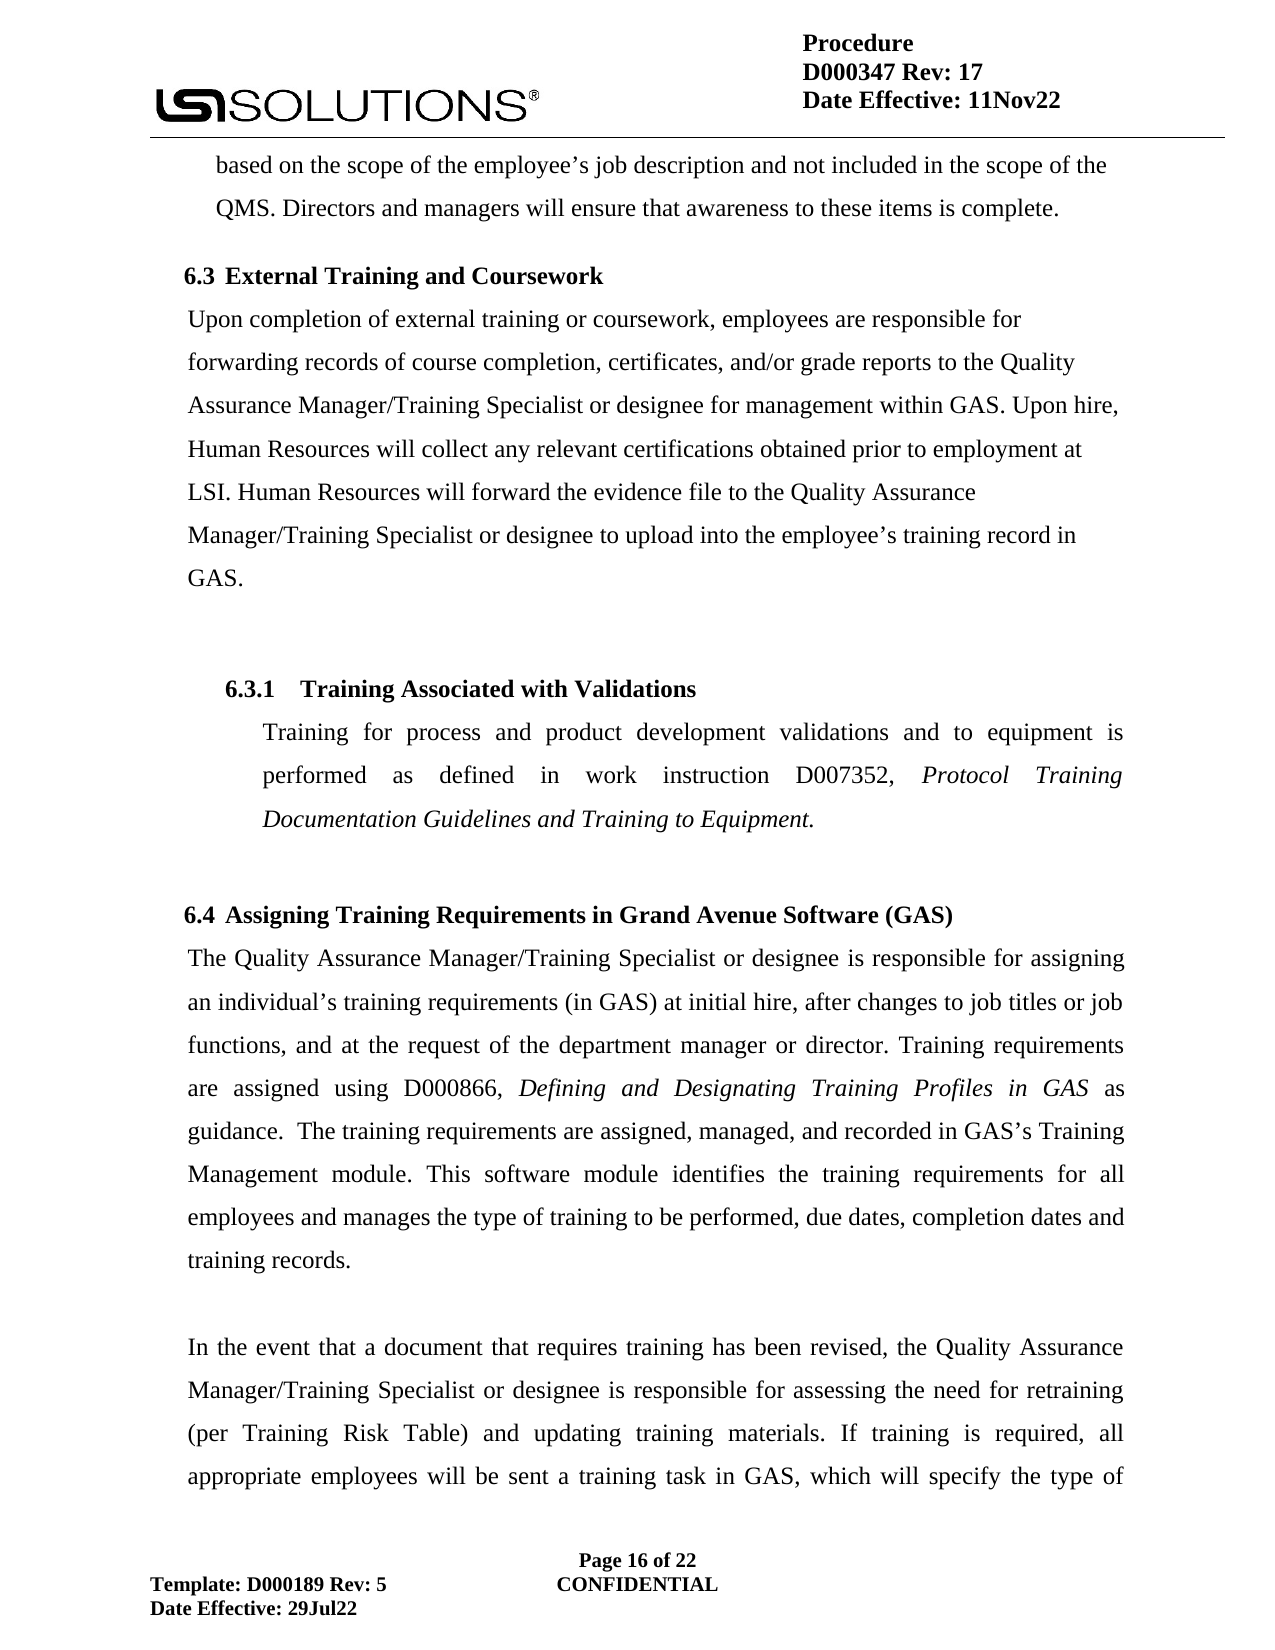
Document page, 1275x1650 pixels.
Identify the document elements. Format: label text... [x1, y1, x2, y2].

picture [150, 87, 545, 124]
text Training for process and product development validations and to equipment is performed as defined in work instruction D007352, Protocol Training Documentation Guidelines and Training to Equipment. [262, 717, 1125, 832]
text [187, 1332, 1125, 1490]
subtitle Training Associated with Validations [225, 674, 1125, 703]
text The Quality Assurance Manager/Training Specialist or designee is responsible for assigning an individual’s training requirements (in GAS) at initial hire, after changes to job titles or job functions, and at the request of the department manager or director. Training requirements are assigned using D000866, Defining and Designating Training Profiles in GAS as guidance. The training requirements are assigned, managed, and recorded in GAS’s Training Management module. This software module identifies the training requirements for all employees and manages the type of training to be performed, due dates, completion dates and training records. [187, 943, 1125, 1274]
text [216, 150, 1125, 222]
subtitle Assigning Training Requirements in Grand Avenue Software (GAS) [184, 900, 1125, 929]
subtitle External Training and Coursework [184, 261, 1125, 290]
text Upon completion of external training or coursework, employees are responsible for forwarding records of course completion, certificates, and/or grade reports to the Quality Assurance Manager/Training Specialist or designee for management within GAS. Upon hire, Human Resources will collect any relevant certifications obtained prior to employment at LSI. Human Resources will forward the evidence file to the Quality Assurance Manager/Training Specialist or designee to upload into the employee’s training record in GAS. [187, 304, 1125, 592]
